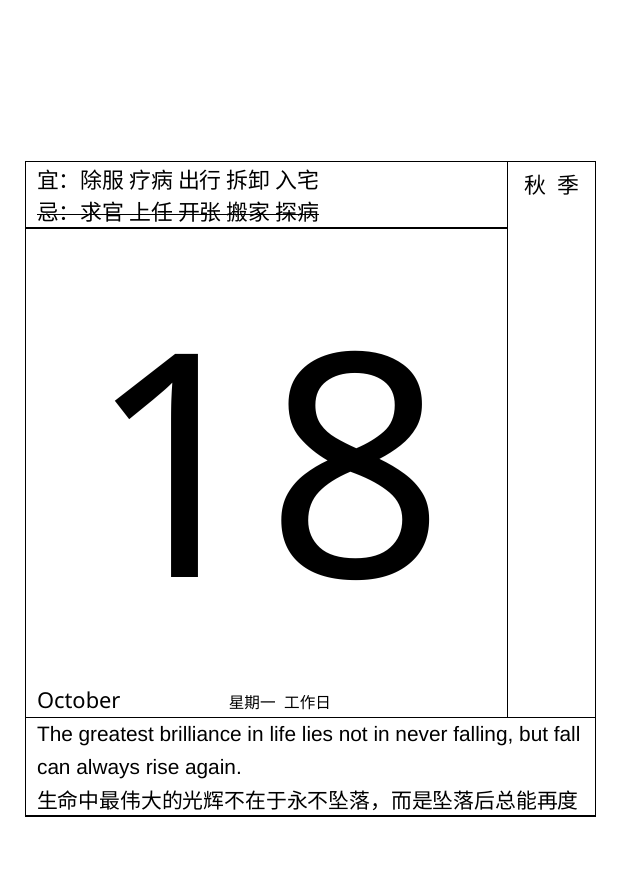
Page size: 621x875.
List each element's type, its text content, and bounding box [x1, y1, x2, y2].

table_header 宜：除服 疗病 出行 拆卸 入宅 忌：求官 上任 开张 搬家 探病 [26, 162, 507, 227]
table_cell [26, 718, 595, 815]
table_header 季秋 九月十三 钉鞋日 辛丑年 戊戌月 己亥日 [508, 162, 595, 716]
table_cell 18 October 星期一 工作日 [26, 229, 507, 716]
